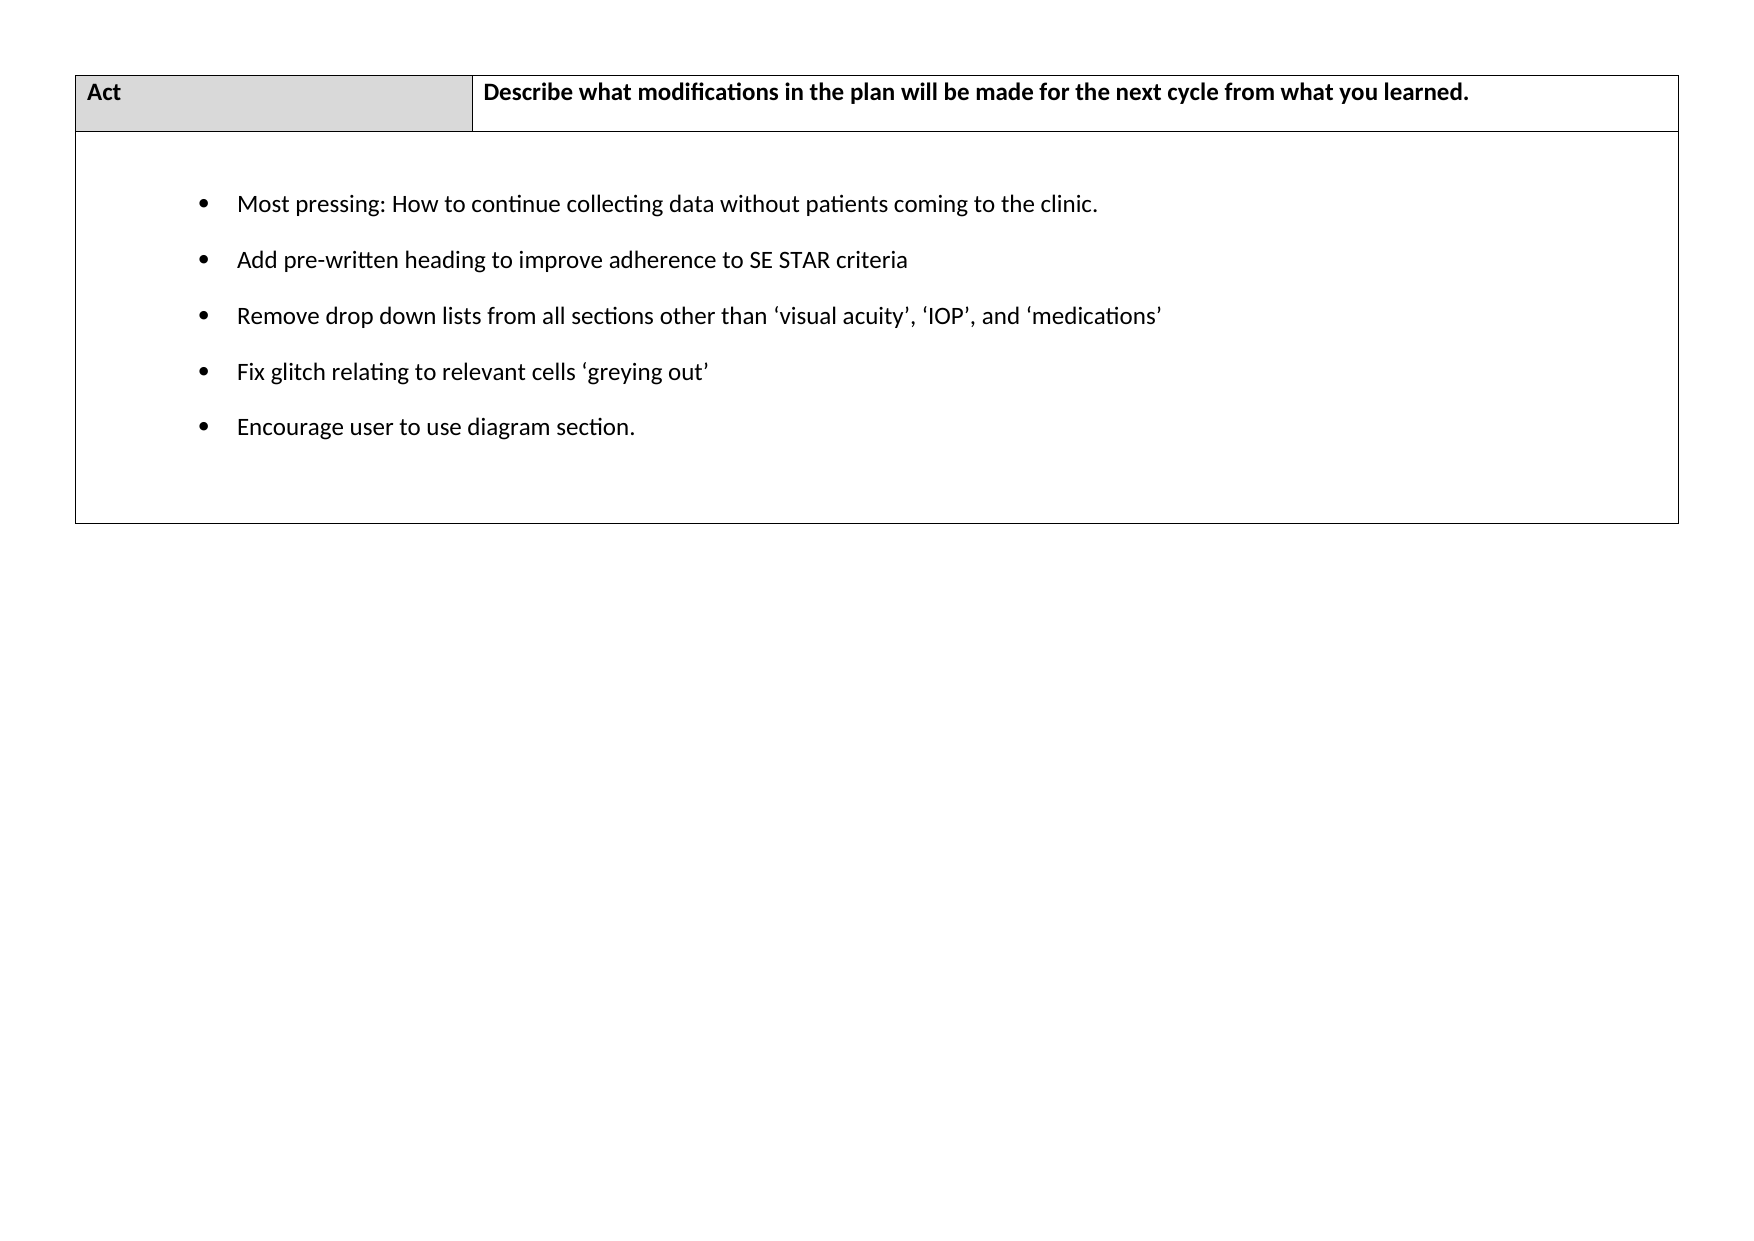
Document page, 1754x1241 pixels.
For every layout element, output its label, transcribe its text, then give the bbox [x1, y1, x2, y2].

table_cell Act [76, 76, 472, 131]
table_cell Describe what modifications in the plan will be made for the next cycle from what you learned. [473, 76, 1678, 131]
table_cell Most pressing: How to continue collecting data without patients coming to the clinic. Add pre-written heading to improve adherence to SE STAR criteria Remove drop down lists from all sections other than ‘visual acuity’, ‘IOP’, and ‘medications’ Fix glitch relating to relevant cells ‘greying out’ Encourage user to use diagram section. [76, 132, 1678, 523]
